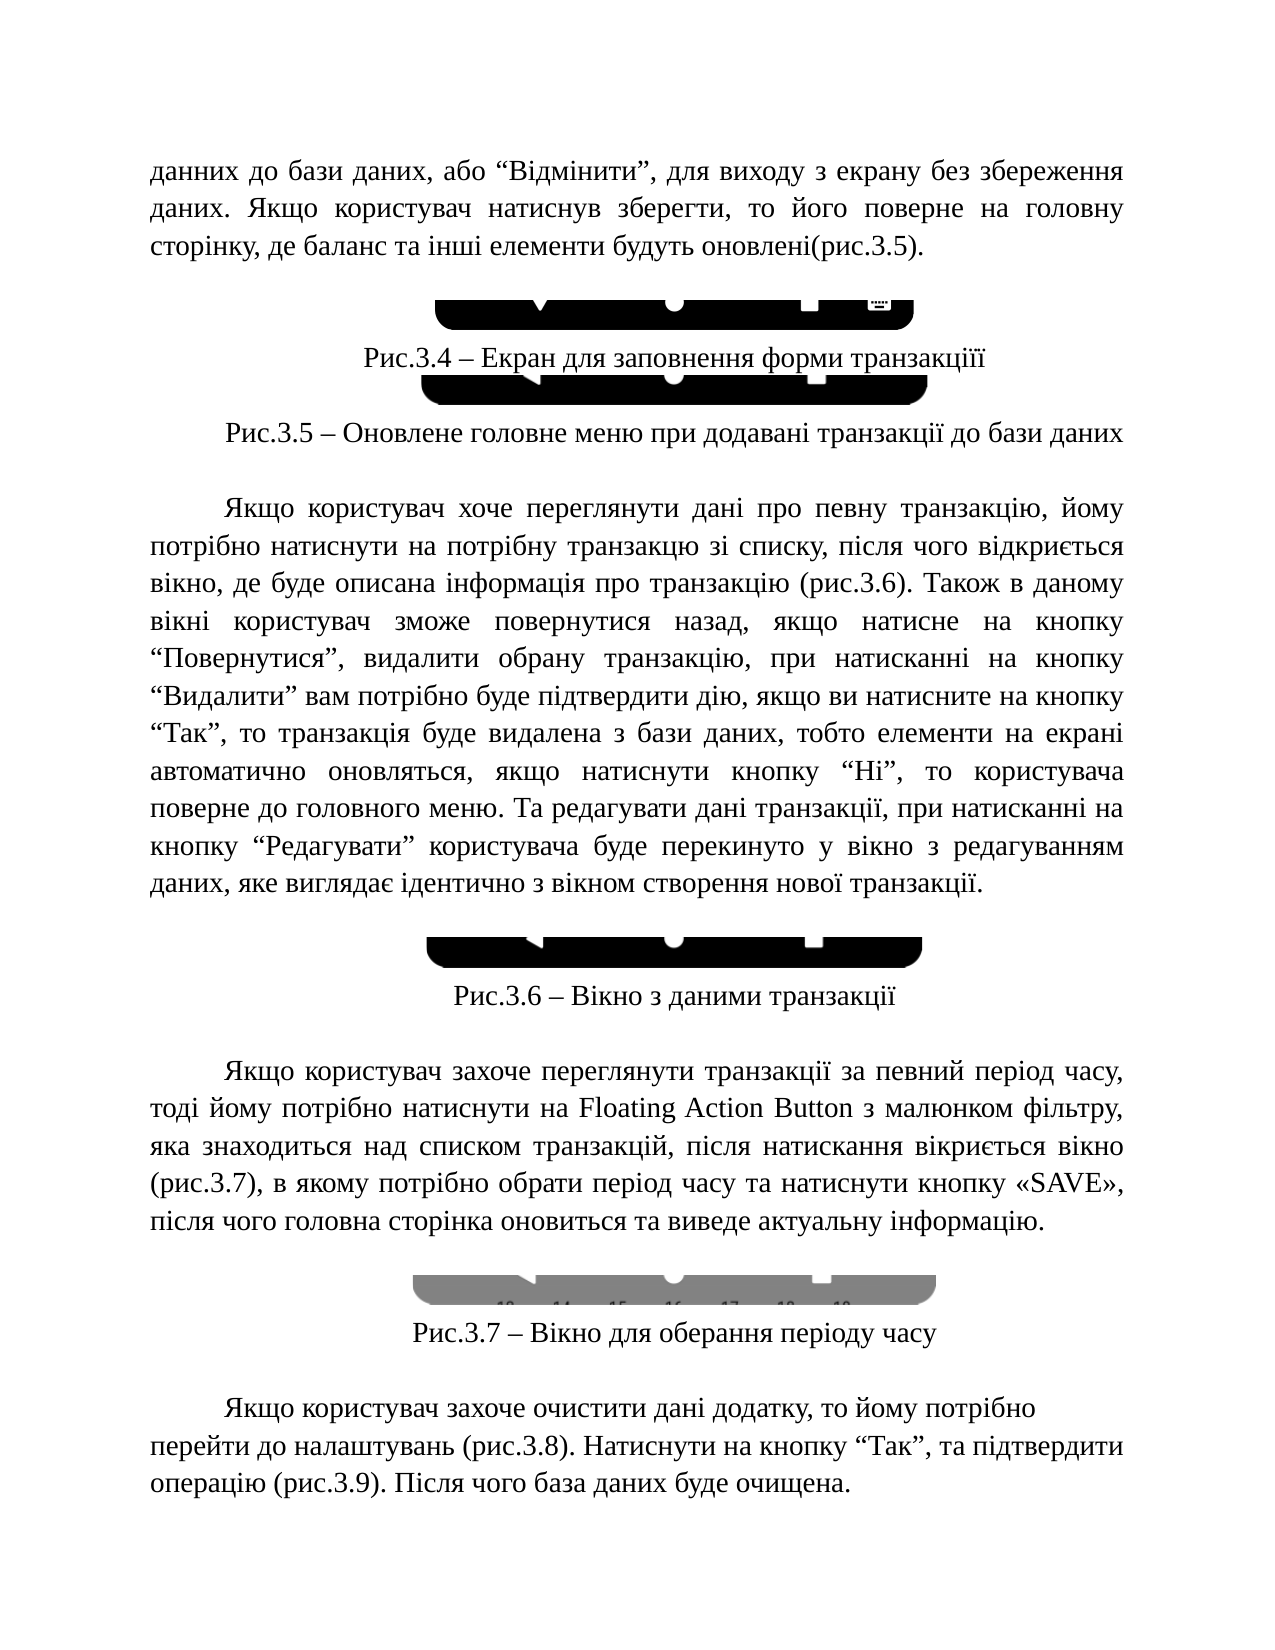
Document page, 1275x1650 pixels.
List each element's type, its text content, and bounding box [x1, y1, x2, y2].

text Якщо користувач захоче очистити дані додатку, то йому потрібно перейти до налаштувань (рис.3.8). Натиснути на кнопку “Так”, та підтвердити операцію (рис.3.9). Після чого база даних буде очищена. [150, 1387, 1125, 1500]
text Якщо користувач захоче переглянути транзакції за певний період часу, тоді йому потрібно натиснути на Floating Action Button з малюнком фільтру, яка знаходиться над списком транзакцій, після натискання вікриється вікно (рис.3.7), в якому потрібно обрати період часу та натиснути кнопку «SAVE», після чого головна сторінка оновиться та виведе актуальну інформацію. [150, 1050, 1125, 1237]
text Якщо користувач хоче переглянути дані про певну транзакцію, йому потрібно натиснути на потрібну транзакцю зі списку, після чого відкриється вікно, де буде описана інформація про транзакцію (рис.3.6). Також в даному вікні користувач зможе повернутися назад, якщо натисне на кнопку “Повернутися”, видалити обрану транзакцію, при натисканні на кнопку “Видалити” вам потрібно буде підтвердити дію, якщо ви натисните на кнопку “Так”, то транзакція буде видалена з бази даних, тобто елементи на екрані автоматично оновляться, якщо натиснути кнопку “Ні”, то користувача поверне до головного меню. Та редагувати дані транзакції, при натисканні на кнопку “Редагувати” користувача буде перекинуто у вікно з редагуванням даних, яке виглядає ідентично з вікном створення нової транзакції. [150, 487, 1125, 900]
text Рис.3.7 – Вікно для оберання періоду часу [150, 1312, 1125, 1350]
text Рис.3.6 – Вікно з даними транзакції [150, 975, 1125, 1012]
text Рис.3.5 – Оновлене головне меню при додавані транзакції до бази даних [150, 412, 1125, 450]
text Рис.3.4 – Екран для заповнення форми транзакціїї [150, 337, 1125, 375]
